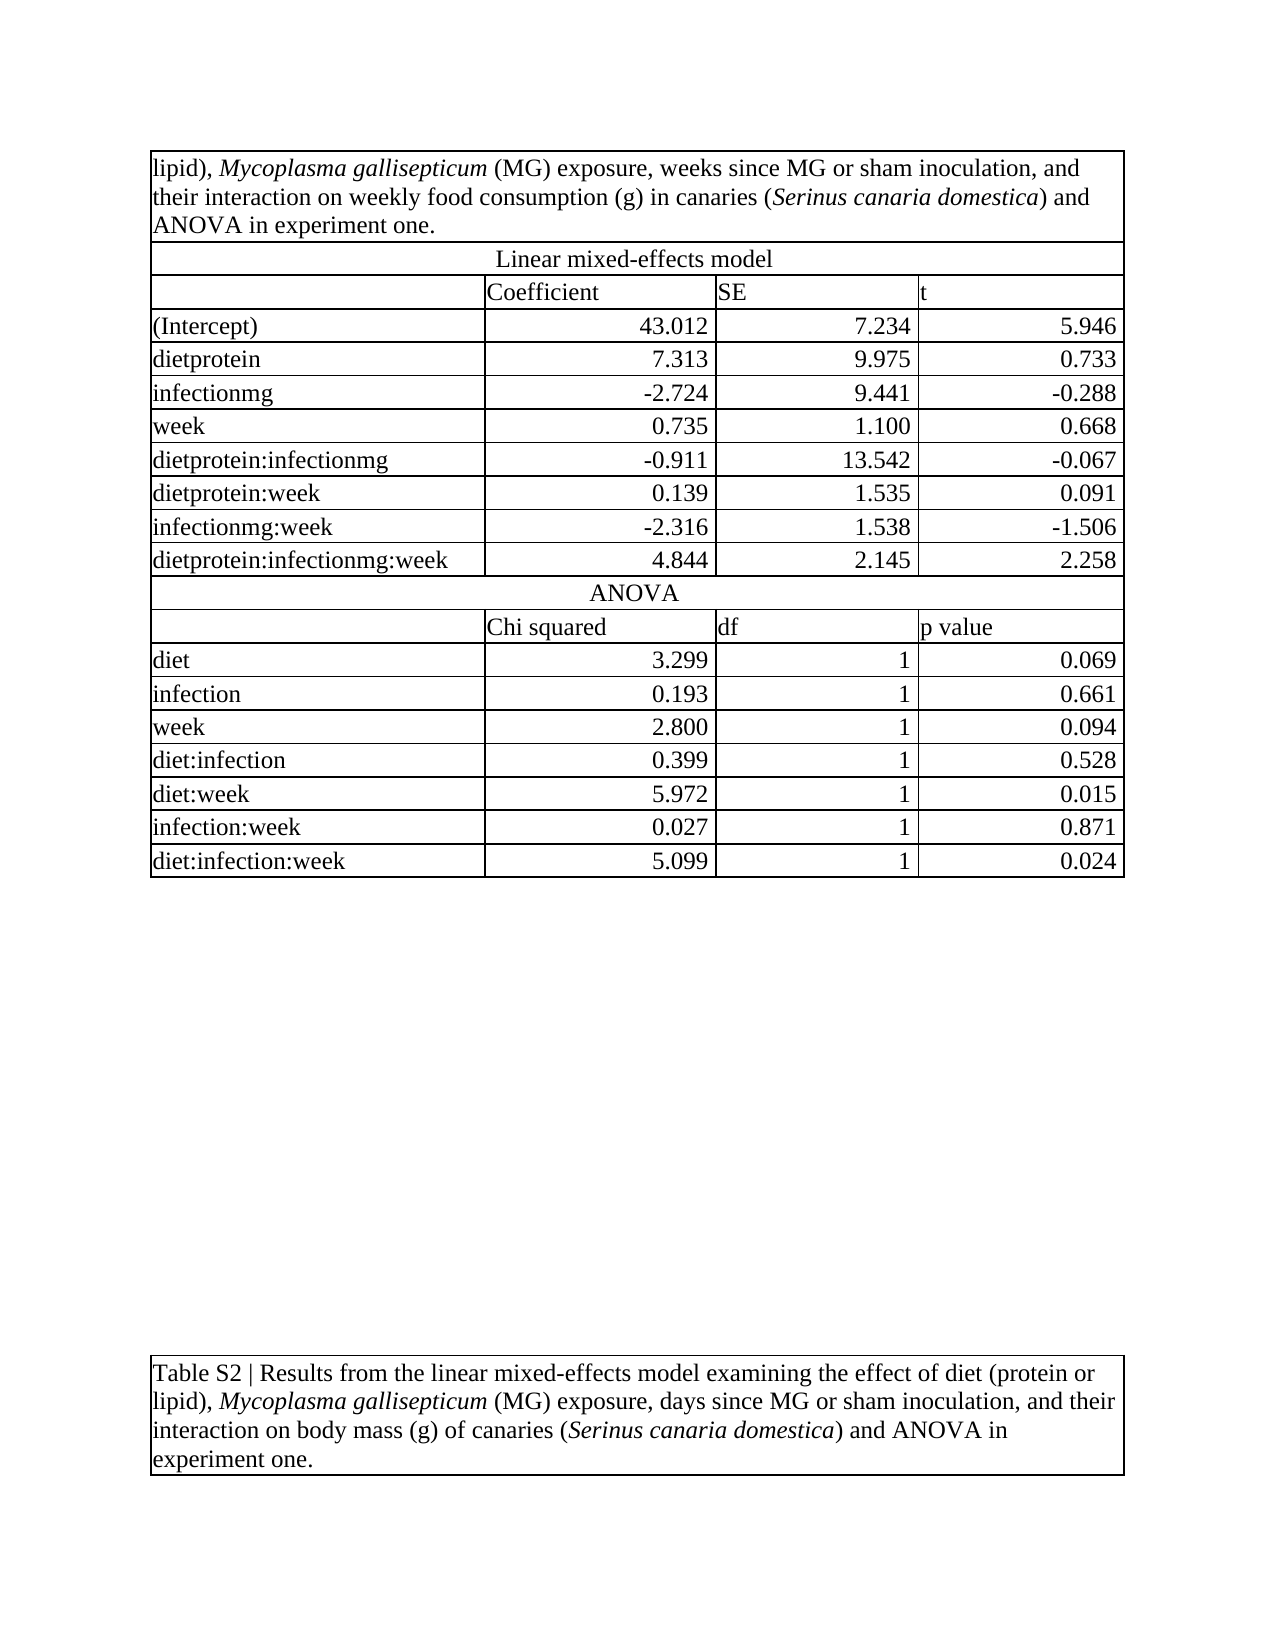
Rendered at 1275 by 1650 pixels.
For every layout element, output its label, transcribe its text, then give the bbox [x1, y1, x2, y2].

table_cell 0.399 [486, 744, 715, 776]
table_cell 1 [717, 778, 918, 809]
table_cell 2.800 [486, 711, 715, 742]
table_cell dietprotein:infectionmg:week [152, 543, 484, 575]
table_cell 0.015 [919, 778, 1123, 809]
table_cell 1 [717, 845, 918, 876]
table_cell -1.506 [919, 510, 1123, 542]
table_cell infection [152, 677, 484, 709]
table_cell -0.911 [486, 443, 715, 475]
table_cell dietprotein:infectionmg [152, 443, 484, 475]
table_cell 2.145 [717, 543, 918, 575]
table_cell diet [152, 644, 484, 676]
table_cell 3.299 [486, 644, 715, 676]
table_cell Coefficient [486, 276, 715, 308]
table_cell [152, 610, 484, 642]
table_cell 9.975 [717, 343, 918, 375]
table_header Table S2 | Results from the linear mixed-effects model examining the effect of diet (protein or lipid), Mycoplasma gallisepticum (MG) exposure, days since MG or sham inoculation, and their interaction on body mass (g) of canaries (Serinus canaria domestica) and ANOVA in experiment one. [152, 1356, 1123, 1474]
table_cell -2.724 [486, 376, 715, 408]
table_cell t [919, 276, 1123, 308]
table_cell 1.100 [717, 410, 918, 442]
table_cell 0.027 [486, 811, 715, 843]
table_cell p value [919, 610, 1123, 642]
table_cell 0.661 [919, 677, 1123, 709]
table_cell df [717, 610, 918, 642]
table_cell Chi squared [486, 610, 715, 642]
table_cell 1.538 [717, 510, 918, 542]
table_cell 1 [717, 744, 918, 776]
table_cell 0.733 [919, 343, 1123, 375]
table_cell dietprotein [152, 343, 484, 375]
table_cell 2.258 [919, 543, 1123, 575]
table_cell Linear mixed-effects model [152, 243, 1123, 274]
table_cell diet:infection:week [152, 845, 484, 876]
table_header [152, 152, 1123, 241]
table_cell -0.288 [919, 376, 1123, 408]
table_cell 0.528 [919, 744, 1123, 776]
table_cell [152, 276, 484, 308]
table_cell 0.193 [486, 677, 715, 709]
table_cell ANOVA [152, 577, 1123, 609]
table_cell 43.012 [486, 310, 715, 341]
table_cell 9.441 [717, 376, 918, 408]
table_cell 5.972 [486, 778, 715, 809]
table_cell -0.067 [919, 443, 1123, 475]
table_cell diet:week [152, 778, 484, 809]
table_cell infectionmg:week [152, 510, 484, 542]
table_cell week [152, 711, 484, 742]
table_cell 0.139 [486, 477, 715, 508]
table_cell (Intercept) [152, 310, 484, 341]
table_cell 4.844 [486, 543, 715, 575]
table_cell infectionmg [152, 376, 484, 408]
table_cell 1 [717, 711, 918, 742]
table_cell -2.316 [486, 510, 715, 542]
table_cell 0.091 [919, 477, 1123, 508]
table_cell 1 [717, 677, 918, 709]
table_cell 13.542 [717, 443, 918, 475]
table_cell 0.069 [919, 644, 1123, 676]
table_cell week [152, 410, 484, 442]
table_cell 1 [717, 644, 918, 676]
table_cell 5.099 [486, 845, 715, 876]
table_cell 0.871 [919, 811, 1123, 843]
table_cell 0.024 [919, 845, 1123, 876]
table_cell dietprotein:week [152, 477, 484, 508]
table_cell 5.946 [919, 310, 1123, 341]
table_cell 0.094 [919, 711, 1123, 742]
table_cell 0.668 [919, 410, 1123, 442]
table_cell SE [717, 276, 918, 308]
table_cell infection:week [152, 811, 484, 843]
table_cell 1 [717, 811, 918, 843]
table_cell 0.735 [486, 410, 715, 442]
table_cell 7.234 [717, 310, 918, 341]
table_cell 7.313 [486, 343, 715, 375]
table_cell diet:infection [152, 744, 484, 776]
table_cell 1.535 [717, 477, 918, 508]
